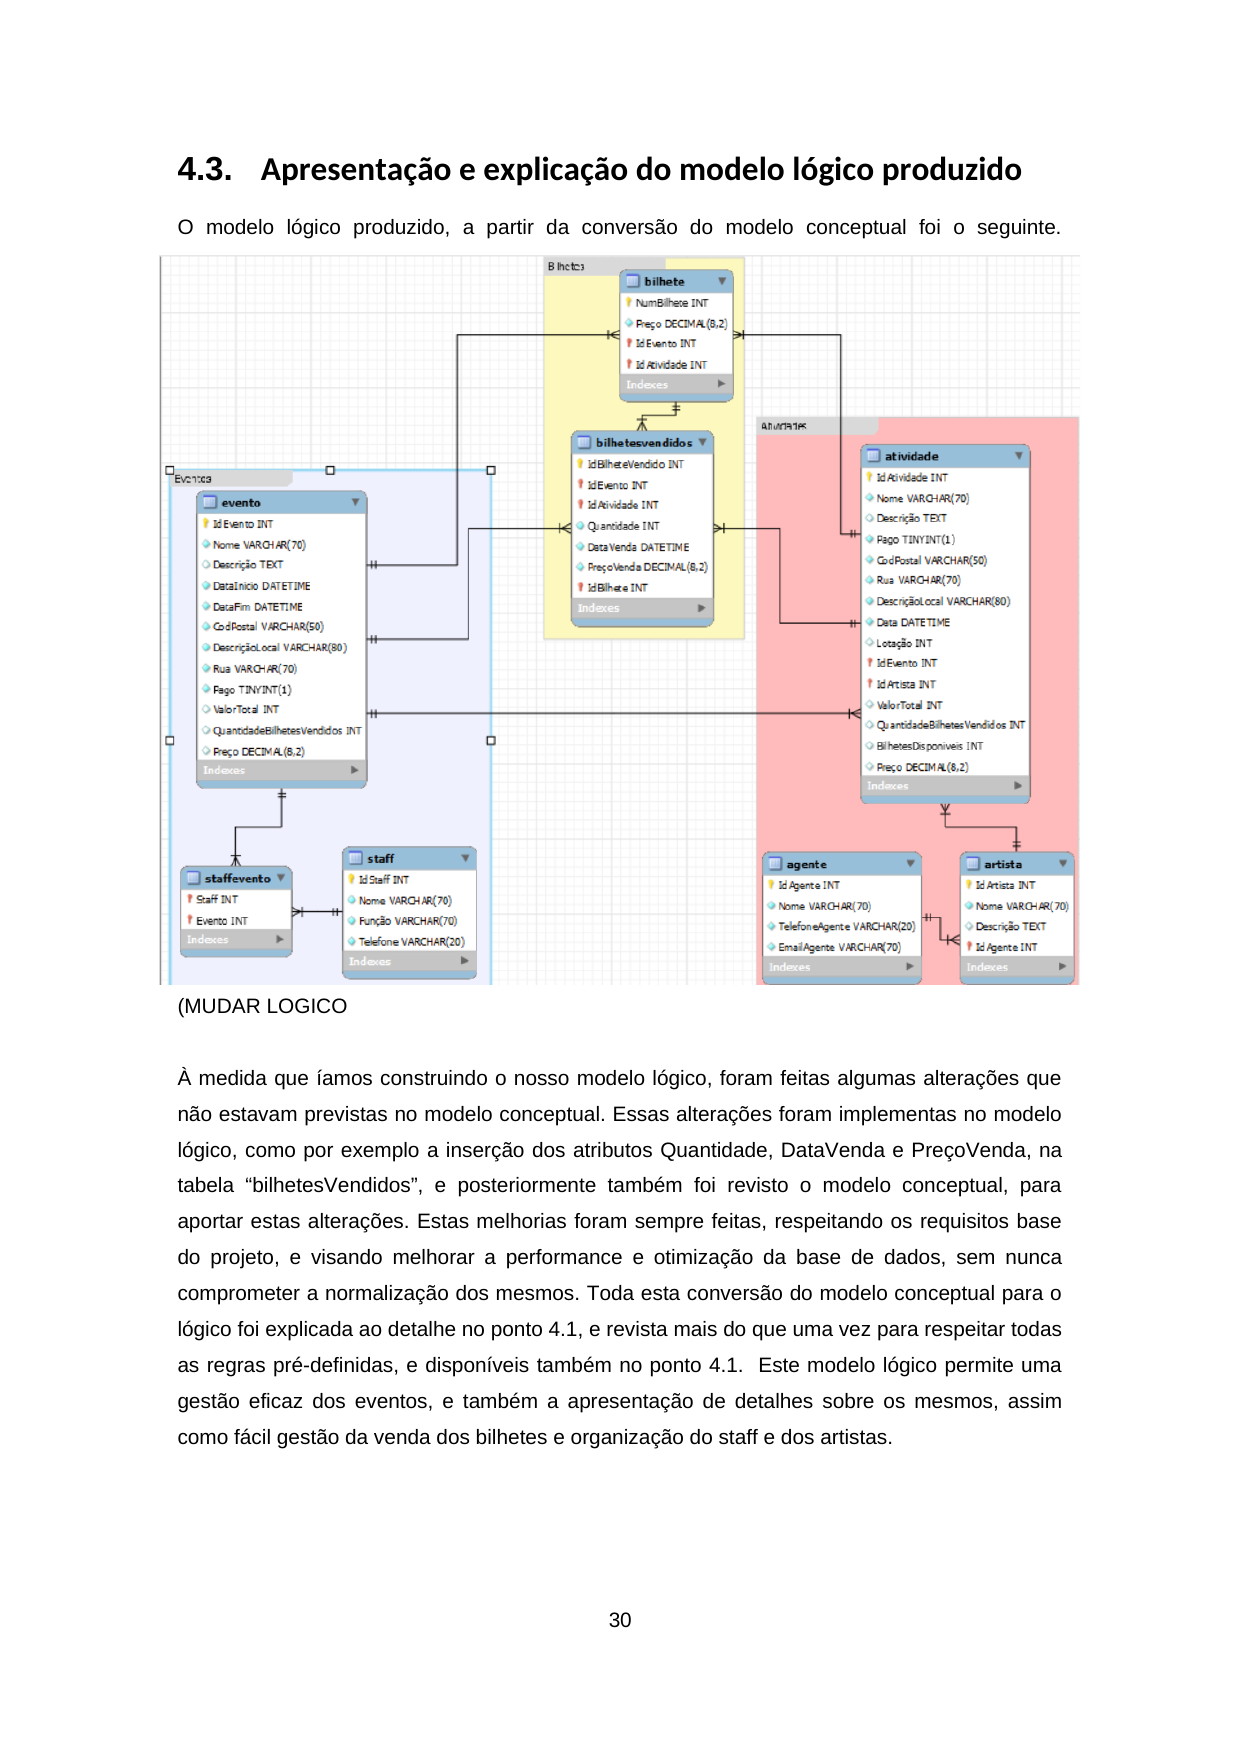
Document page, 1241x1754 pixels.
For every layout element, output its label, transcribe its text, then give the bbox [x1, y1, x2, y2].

text O modelo lógico produzido, a partir da conversão do modelo conceptual foi o seguinte. (MUDAR LOGICO [177, 215, 1063, 255]
picture [158, 255, 1079, 984]
text À medida que íamos construindo o nosso modelo lógico, foram feitas algumas alterações que não estavam previstas no modelo conceptual. Essas alterações foram implementas no modelo lógico, como por exemplo a inserção dos atributos Quantidade, DataVenda e PreçoVenda, na tabela “bilhetesVendidos”, e posteriormente também foi revisto o modelo conceptual, para aportar estas alterações. Estas melhorias foram sempre feitas, respeitando os requisitos base do projeto, e visando melhorar a performance e otimização da base de dados, sem nunca comprometer a normalização dos mesmos. Toda esta conversão do modelo conceptual para o lógico foi explicada ao detalhe no ponto 4.1, e revista mais do que uma vez para respeitar todas as regras pré-definidas, e disponíveis também no ponto 4.1. Este modelo lógico permite uma gestão eficaz dos eventos, e também a apresentação de detalhes sobre os mesmos, assim como fácil gestão da venda dos bilhetes e organização do staff e dos artistas. [177, 1066, 1063, 1449]
text O modelo lógico produzido, a partir da conversão do modelo conceptual foi o seguinte. (MUDAR LOGICO [177, 984, 1063, 1018]
text Apresentação e explicação do modelo lógico produzido [177, 148, 1063, 188]
